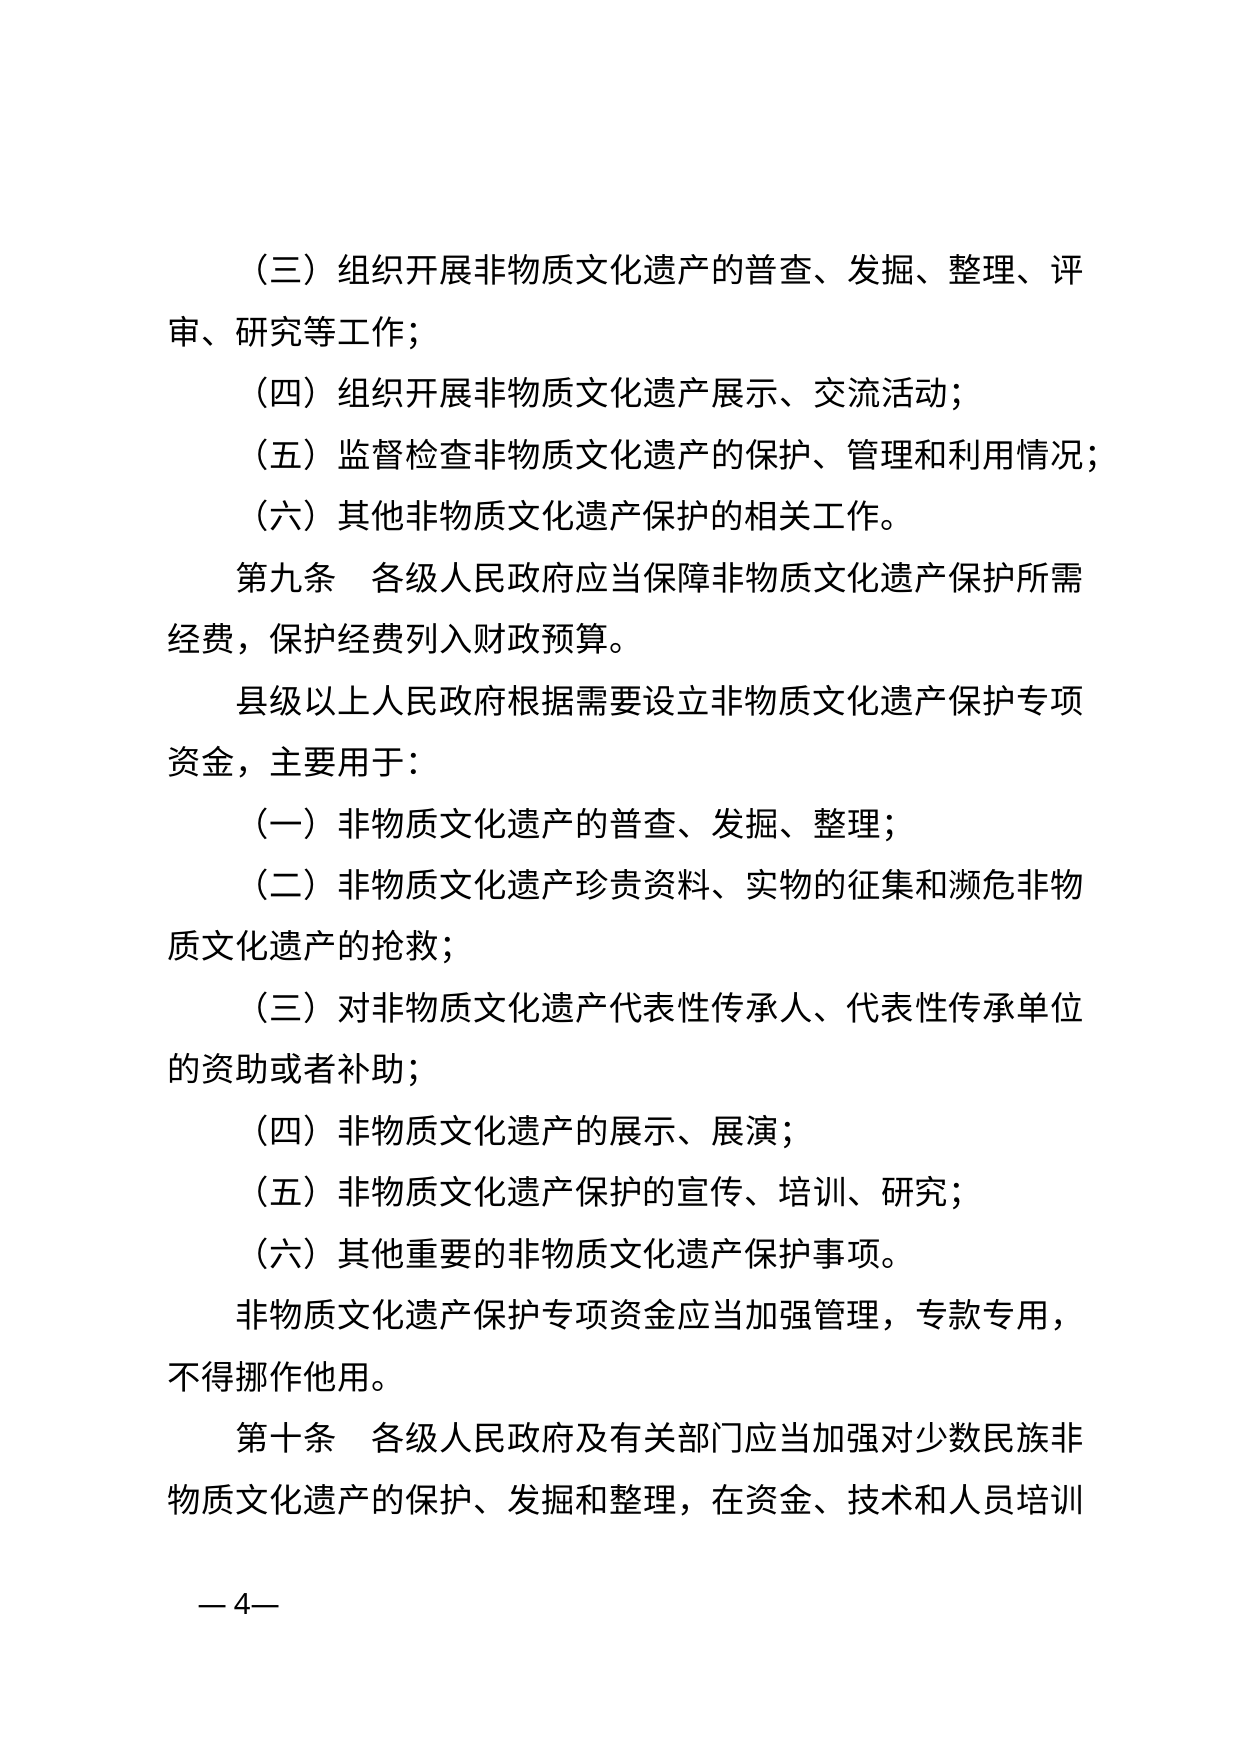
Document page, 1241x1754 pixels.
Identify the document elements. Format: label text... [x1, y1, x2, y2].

text （四）非物质文化遗产的展示、展演； [168, 1098, 1084, 1159]
text 第九条 各级人民政府应当保障非物质文化遗产保护所需经费，保护经费列入财政预算。 [168, 545, 1084, 668]
text （一）非物质文化遗产的普查、发掘、整理； [168, 791, 1084, 852]
text （五）监督检查非物质文化遗产的保护、管理和利用情况； [168, 422, 1084, 483]
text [168, 1405, 1084, 1528]
text （三）组织开展非物质文化遗产的普查、发掘、整理、评审、研究等工作； [168, 238, 1084, 361]
text （二）非物质文化遗产珍贵资料、实物的征集和濒危非物质文化遗产的抢救； [168, 852, 1084, 975]
text 县级以上人民政府根据需要设立非物质文化遗产保护专项资金，主要用于： [168, 668, 1084, 791]
text 非物质文化遗产保护专项资金应当加强管理，专款专用，不得挪作他用。 [168, 1282, 1084, 1405]
text （六）其他重要的非物质文化遗产保护事项。 [168, 1221, 1084, 1282]
text （四）组织开展非物质文化遗产展示、交流活动； [168, 361, 1084, 422]
text （五）非物质文化遗产保护的宣传、培训、研究； [168, 1159, 1084, 1221]
text （三）对非物质文化遗产代表性传承人、代表性传承单位的资助或者补助； [168, 975, 1084, 1098]
text （六）其他非物质文化遗产保护的相关工作。 [168, 483, 1084, 545]
